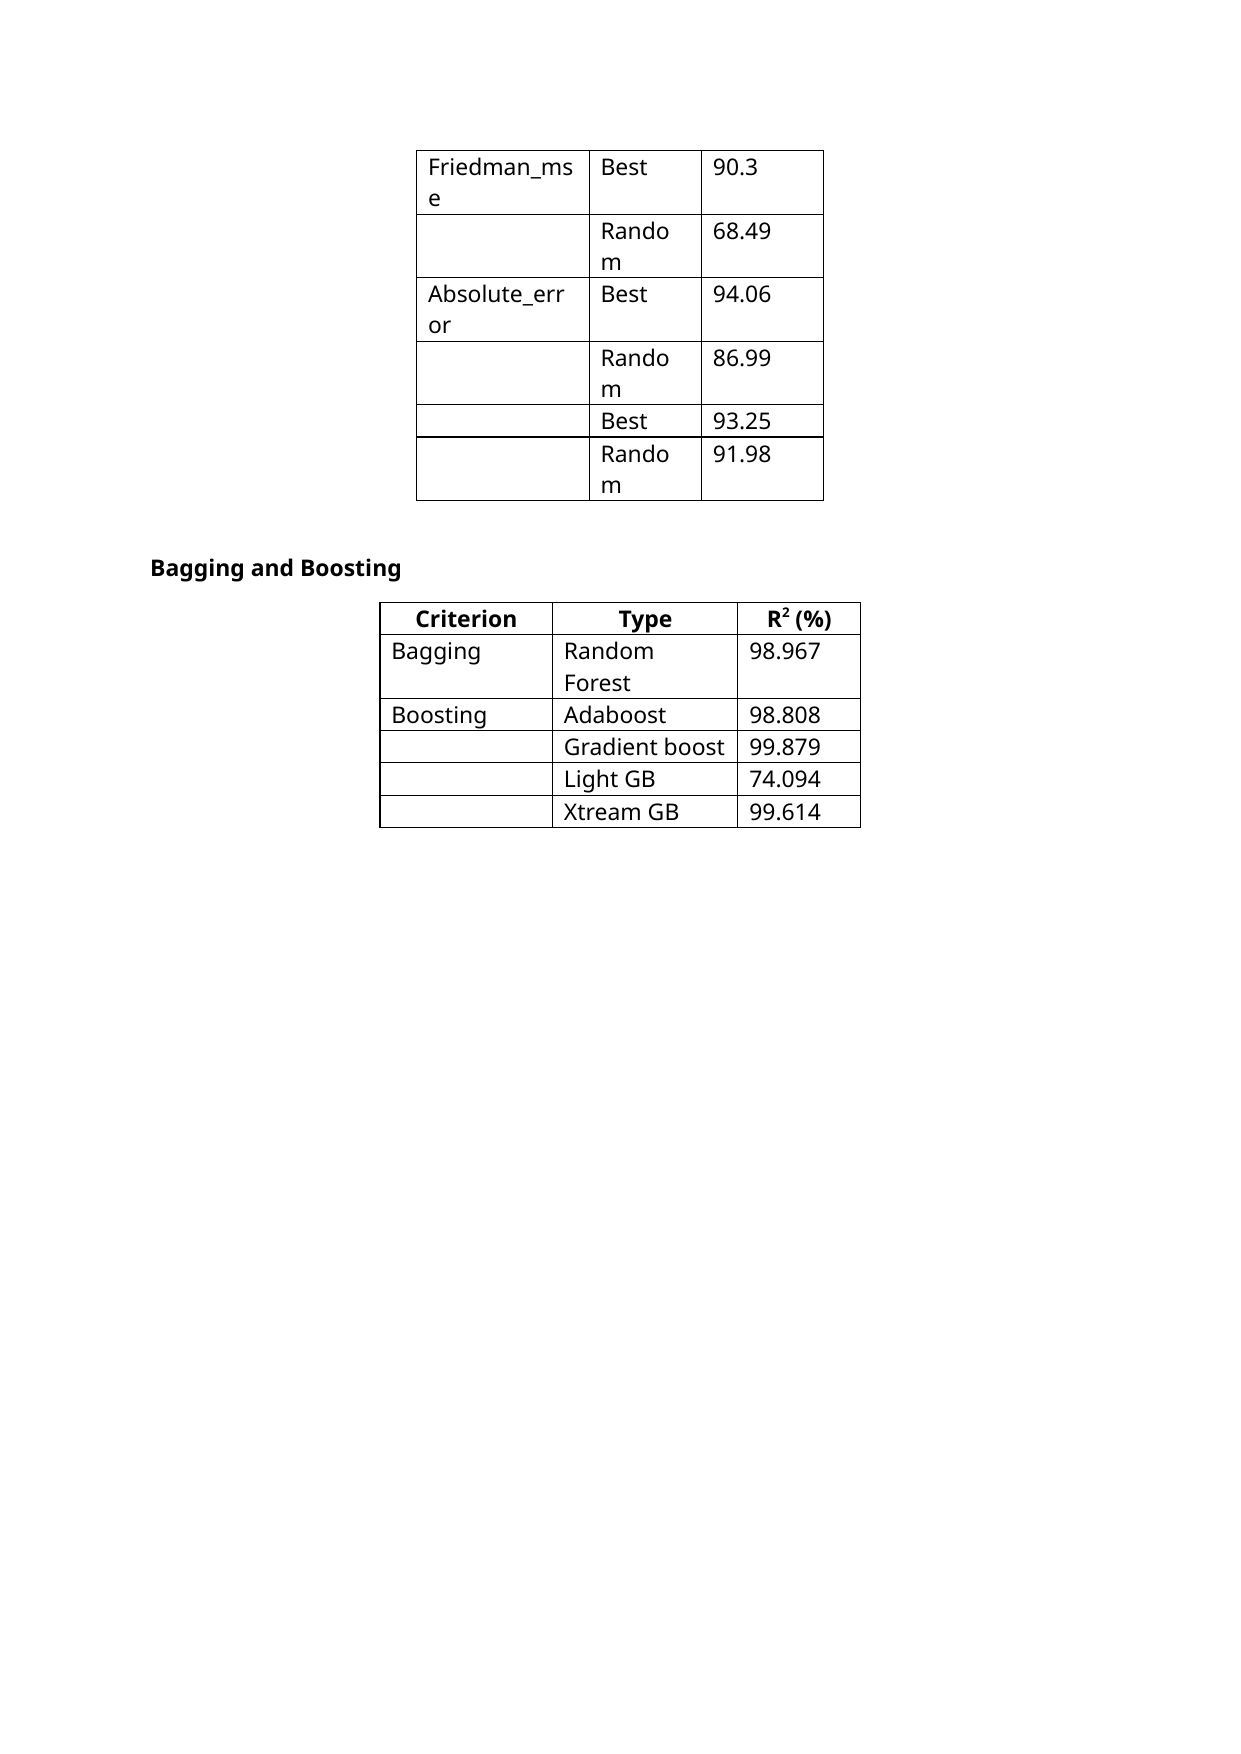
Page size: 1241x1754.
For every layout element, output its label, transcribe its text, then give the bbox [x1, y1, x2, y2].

table_header Type [553, 603, 737, 634]
table_cell 90.3 [702, 151, 823, 213]
table_cell Bagging [381, 635, 552, 698]
table_cell Random [590, 215, 701, 277]
table_cell [417, 438, 589, 500]
table_cell 94.06 [702, 278, 823, 341]
table_cell [417, 405, 589, 436]
table_cell [381, 731, 552, 762]
table_cell 99.879 [738, 731, 860, 762]
table_cell Xtream GB [553, 796, 737, 827]
text Bagging and Boosting [150, 551, 1090, 583]
table_cell 74.094 [738, 763, 860, 794]
table_cell Best [590, 405, 701, 436]
table_cell 98.967 [738, 635, 860, 698]
table_cell 93.25 [702, 405, 823, 436]
table_cell 99.614 [738, 796, 860, 827]
table_cell Absolute_error [417, 278, 589, 341]
table_cell [417, 215, 589, 277]
table_header R2 (%) [738, 603, 860, 634]
table_cell [381, 796, 552, 827]
table_cell Boosting [381, 699, 552, 730]
table_cell Gradient boost [553, 731, 737, 762]
table_header Criterion [381, 603, 552, 634]
table_cell Friedman_mse [417, 151, 589, 213]
table_cell Light GB [553, 763, 737, 794]
table_cell 91.98 [702, 438, 823, 500]
table_cell Best [590, 151, 701, 213]
table_cell [417, 342, 589, 404]
table_cell 86.99 [702, 342, 823, 404]
table_cell Random [590, 438, 701, 500]
table_cell [381, 763, 552, 794]
table_cell 68.49 [702, 215, 823, 277]
table_cell Random [590, 342, 701, 404]
table_cell Best [590, 278, 701, 341]
table_cell 98.808 [738, 699, 860, 730]
table_cell Adaboost [553, 699, 737, 730]
table_cell Random Forest [553, 635, 737, 698]
